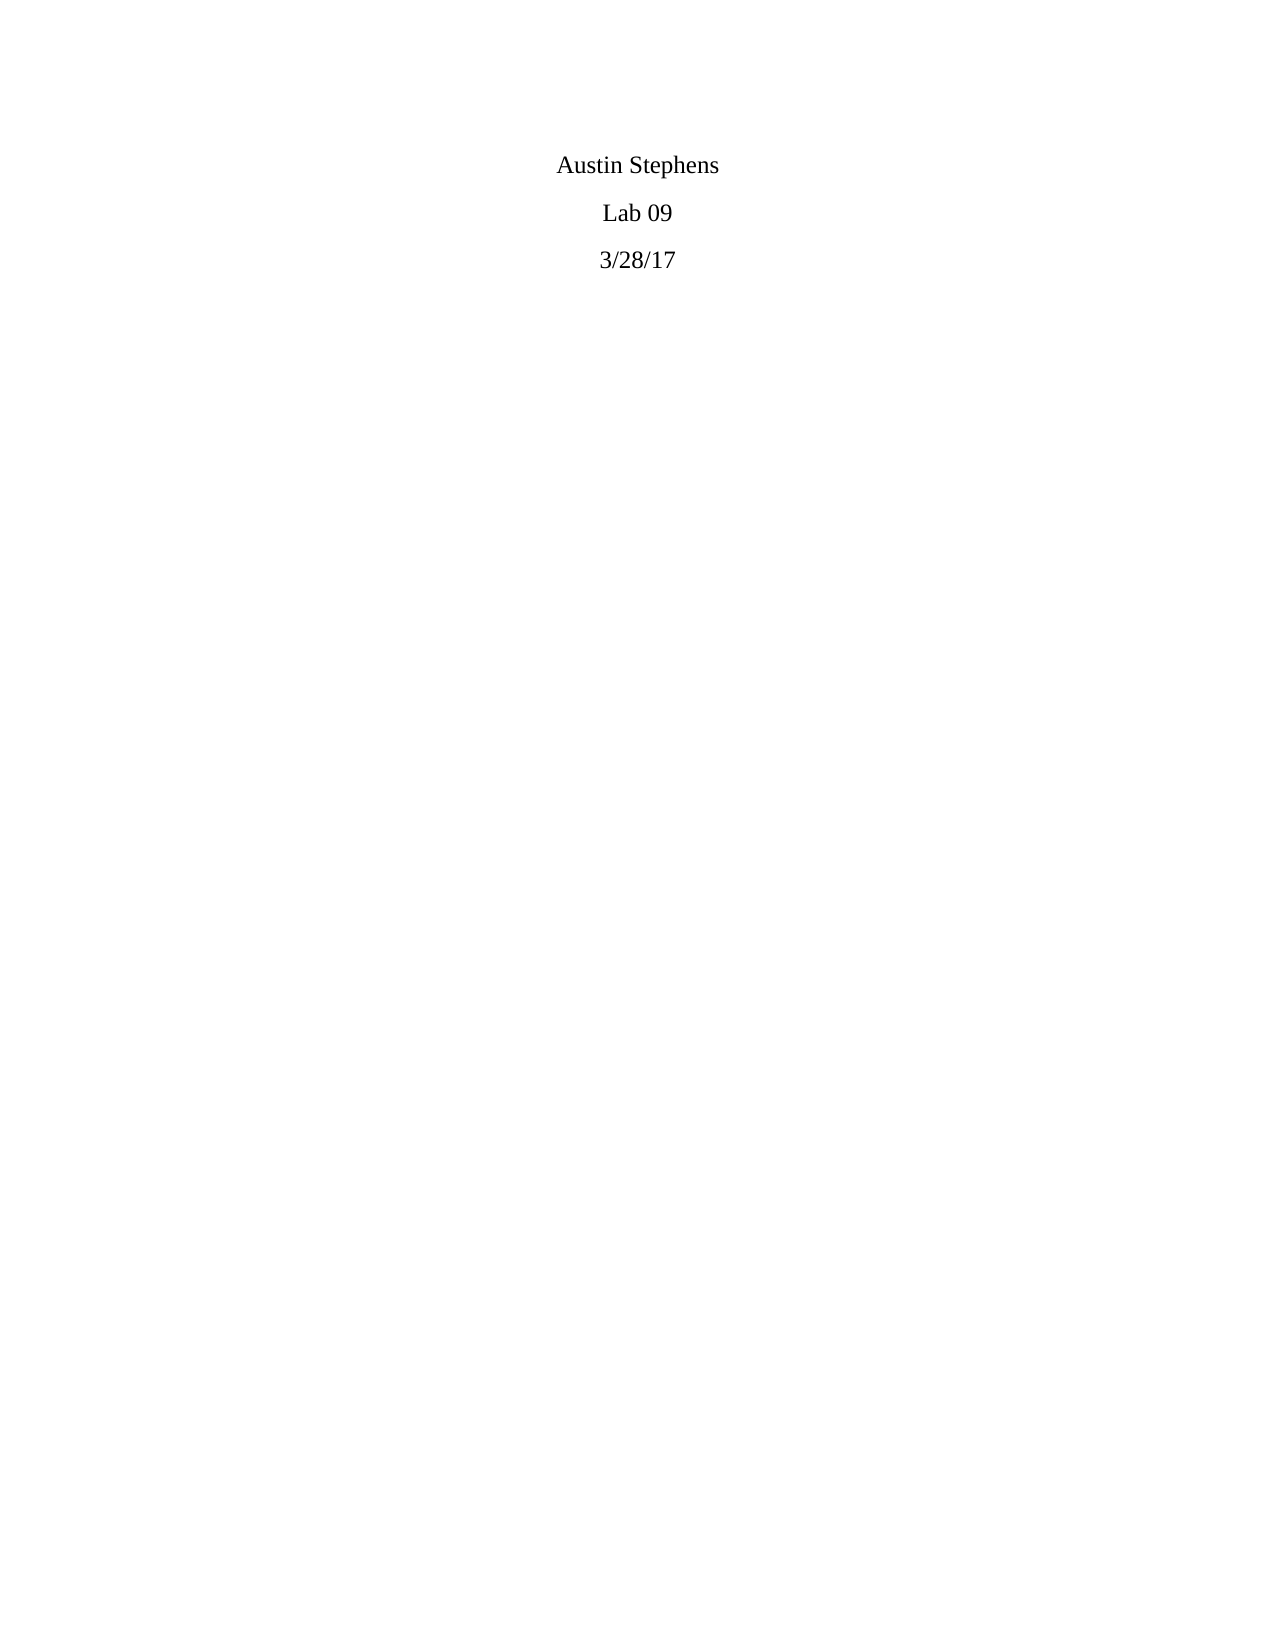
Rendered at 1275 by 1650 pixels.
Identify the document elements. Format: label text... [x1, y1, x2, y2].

text Austin Stephens [150, 150, 1125, 179]
text 3/28/17 [150, 245, 1125, 274]
text Lab 09 [150, 198, 1125, 226]
